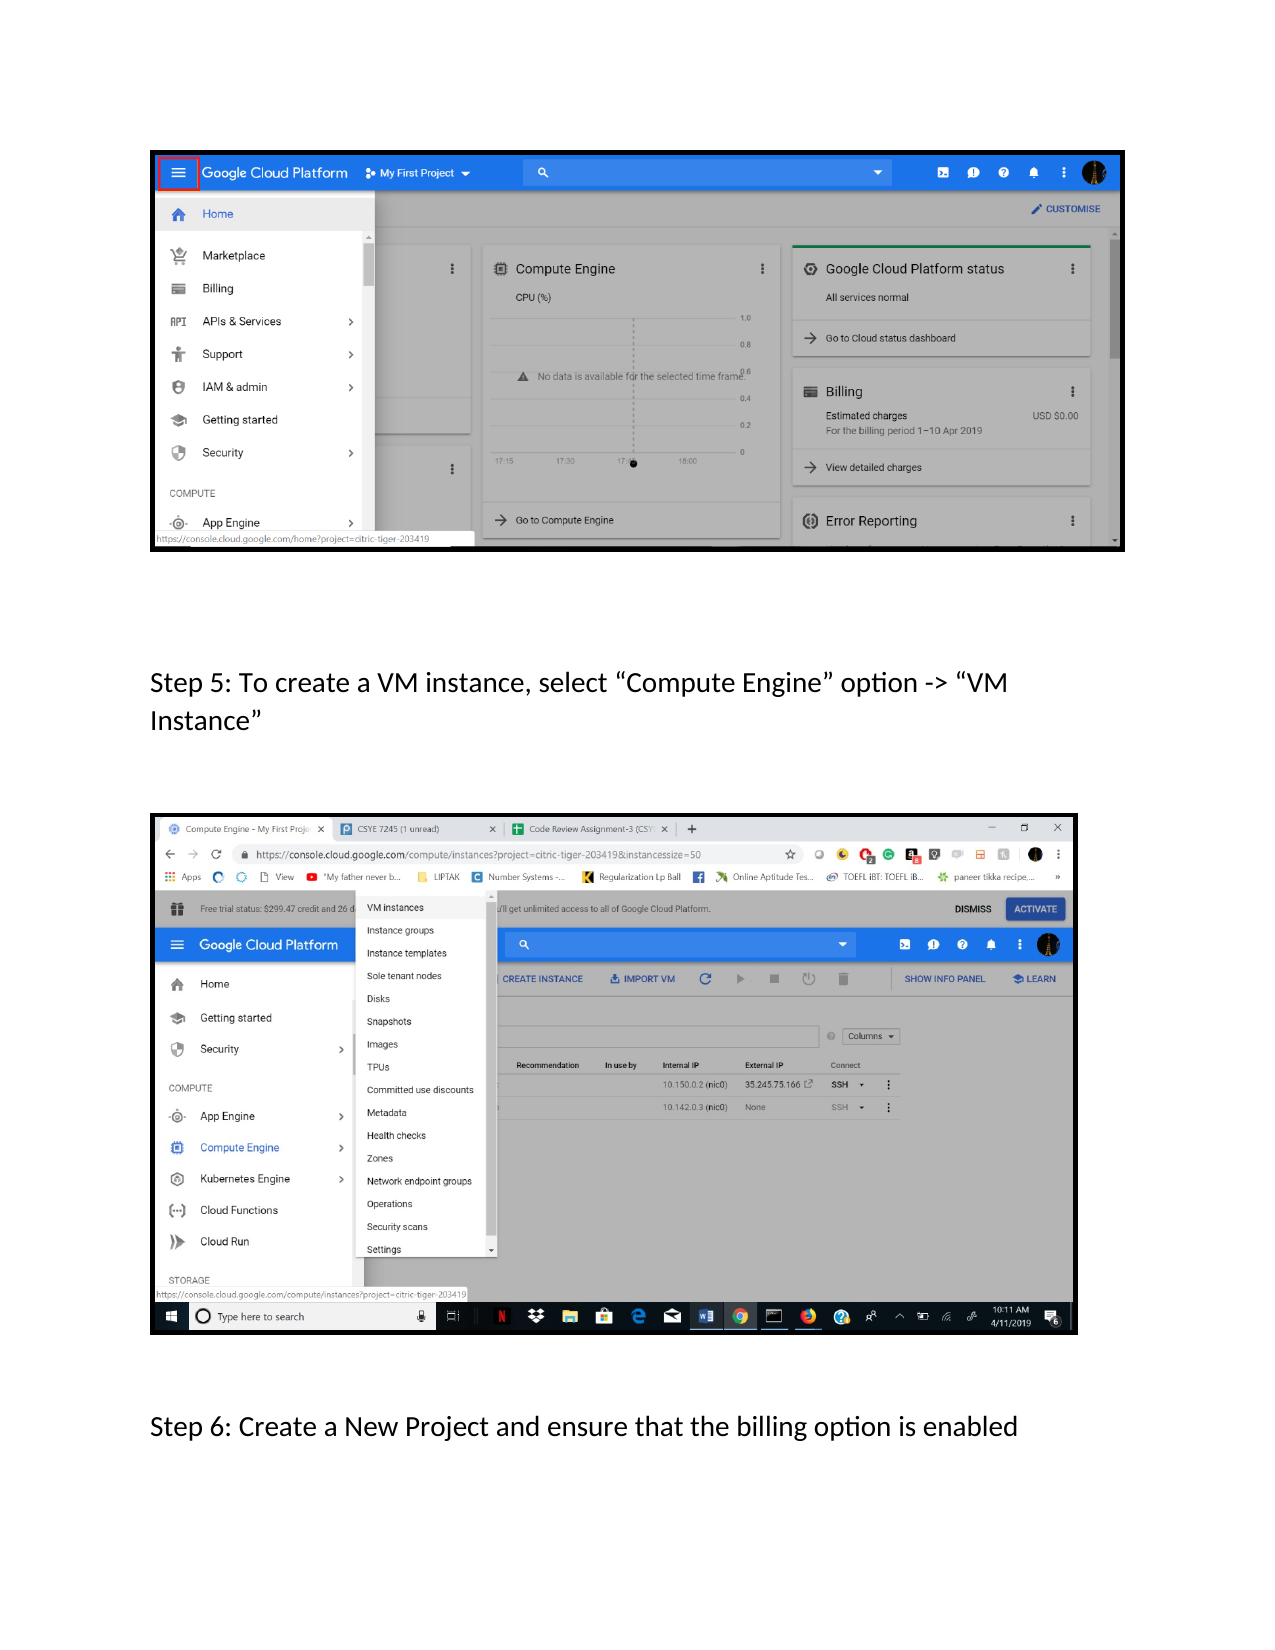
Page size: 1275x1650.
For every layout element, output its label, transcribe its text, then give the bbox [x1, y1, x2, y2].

text Step 6: Create a New Project and ensure that the billing option is enabled [150, 1408, 1125, 1444]
picture [155, 155, 1120, 547]
picture [155, 817, 1073, 1330]
text Step 5: To create a VM instance, select “Compute Engine” option -> “VM Instance” [150, 664, 1125, 738]
